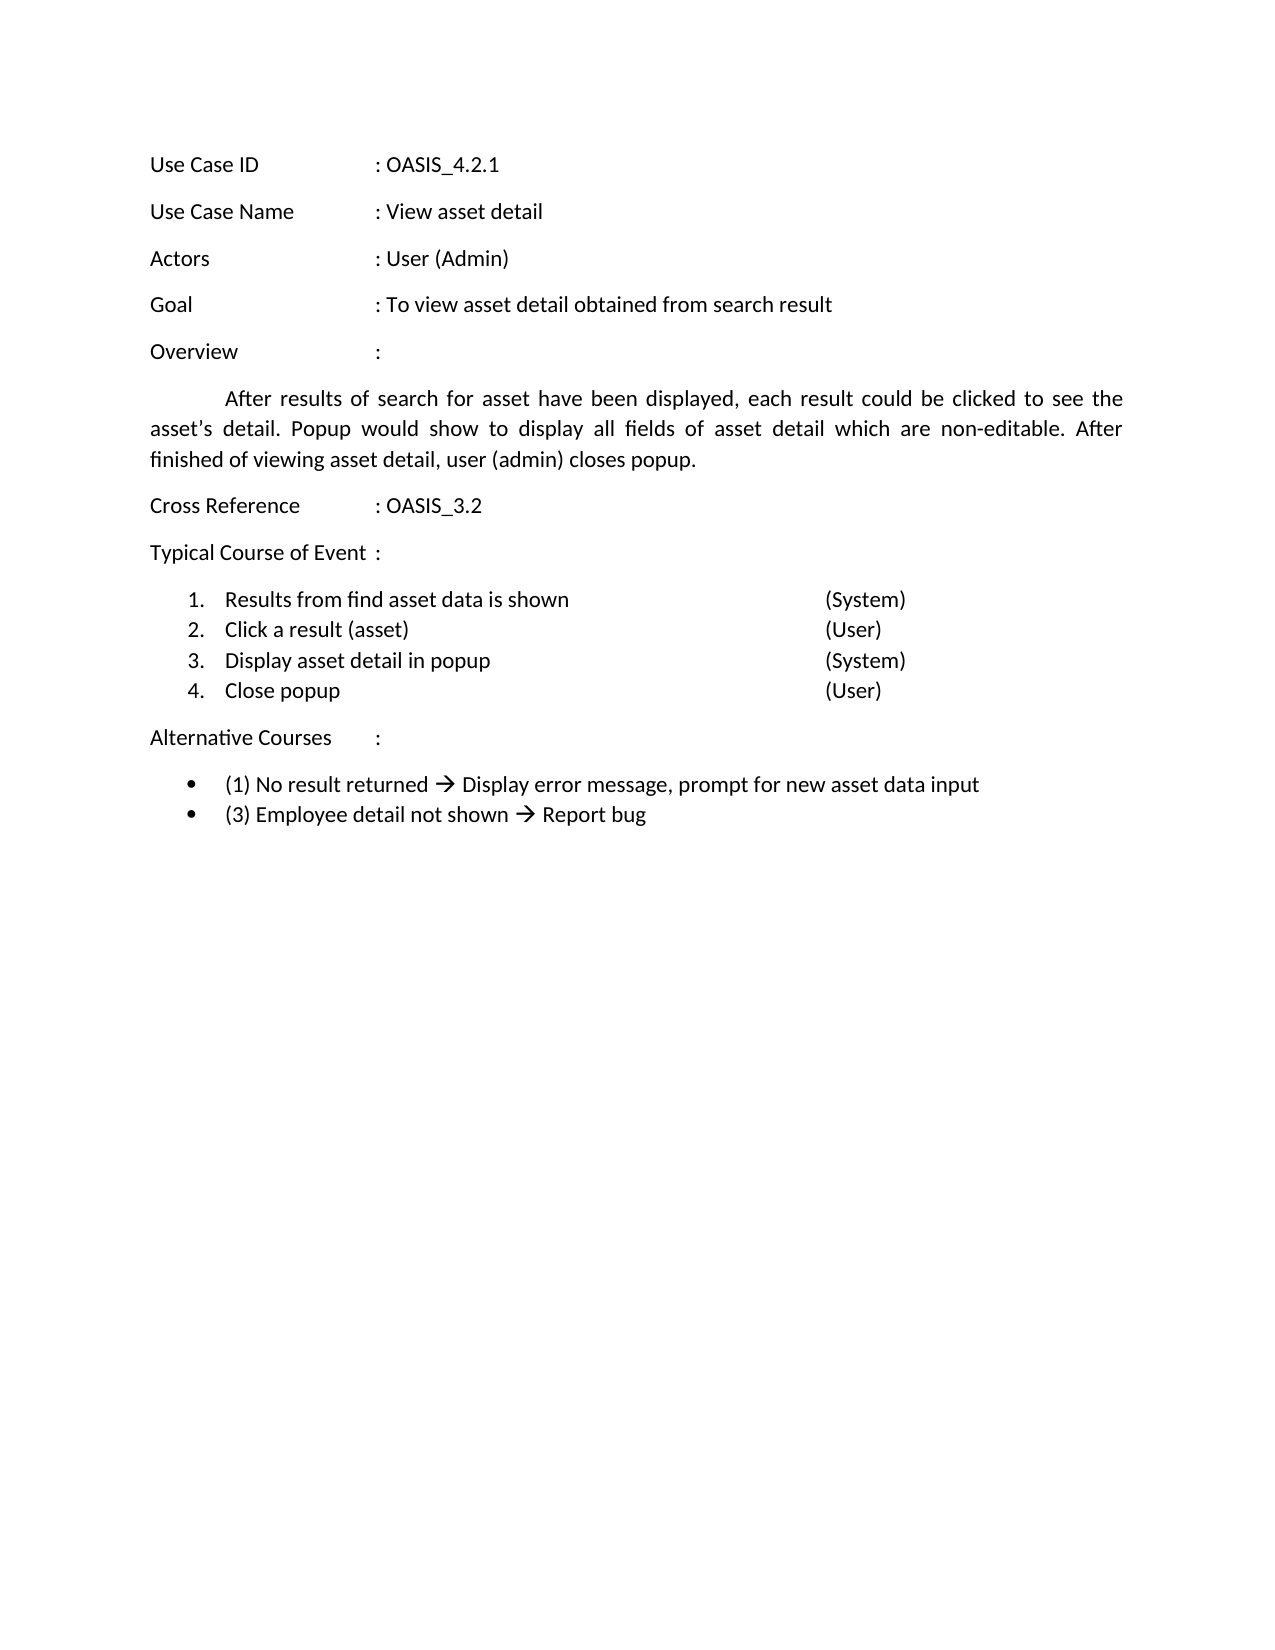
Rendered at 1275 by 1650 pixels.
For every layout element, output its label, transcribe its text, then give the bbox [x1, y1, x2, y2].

text Actors : User (Admin) [150, 244, 1125, 272]
list Display asset detail in popup (System) [187, 646, 1125, 674]
list Results from find asset data is shown (System) [187, 585, 1125, 613]
list (1) No result returned Display error message, prompt for new asset data input [187, 770, 1125, 798]
text Use Case ID : OASIS_4.2.1 [150, 150, 1125, 178]
list Click a result (asset) (User) [187, 616, 1125, 644]
list Close popup (User) [187, 676, 1125, 704]
text Cross Reference : OASIS_3.2 [150, 492, 1125, 520]
text Alternative Courses : [150, 723, 1125, 751]
text Typical Course of Event : [150, 538, 1125, 567]
text Use Case Name : View asset detail [150, 197, 1125, 225]
list (3) Employee detail not shown Report bug [187, 800, 1125, 828]
text After results of search for asset have been displayed, each result could be clicked to see the asset’s detail. Popup would show to display all fields of asset detail which are non-editable. After finished of viewing asset detail, user (admin) closes popup. [150, 384, 1125, 473]
text Overview : [150, 337, 1125, 366]
text Goal : To view asset detail obtained from search result [150, 291, 1125, 319]
